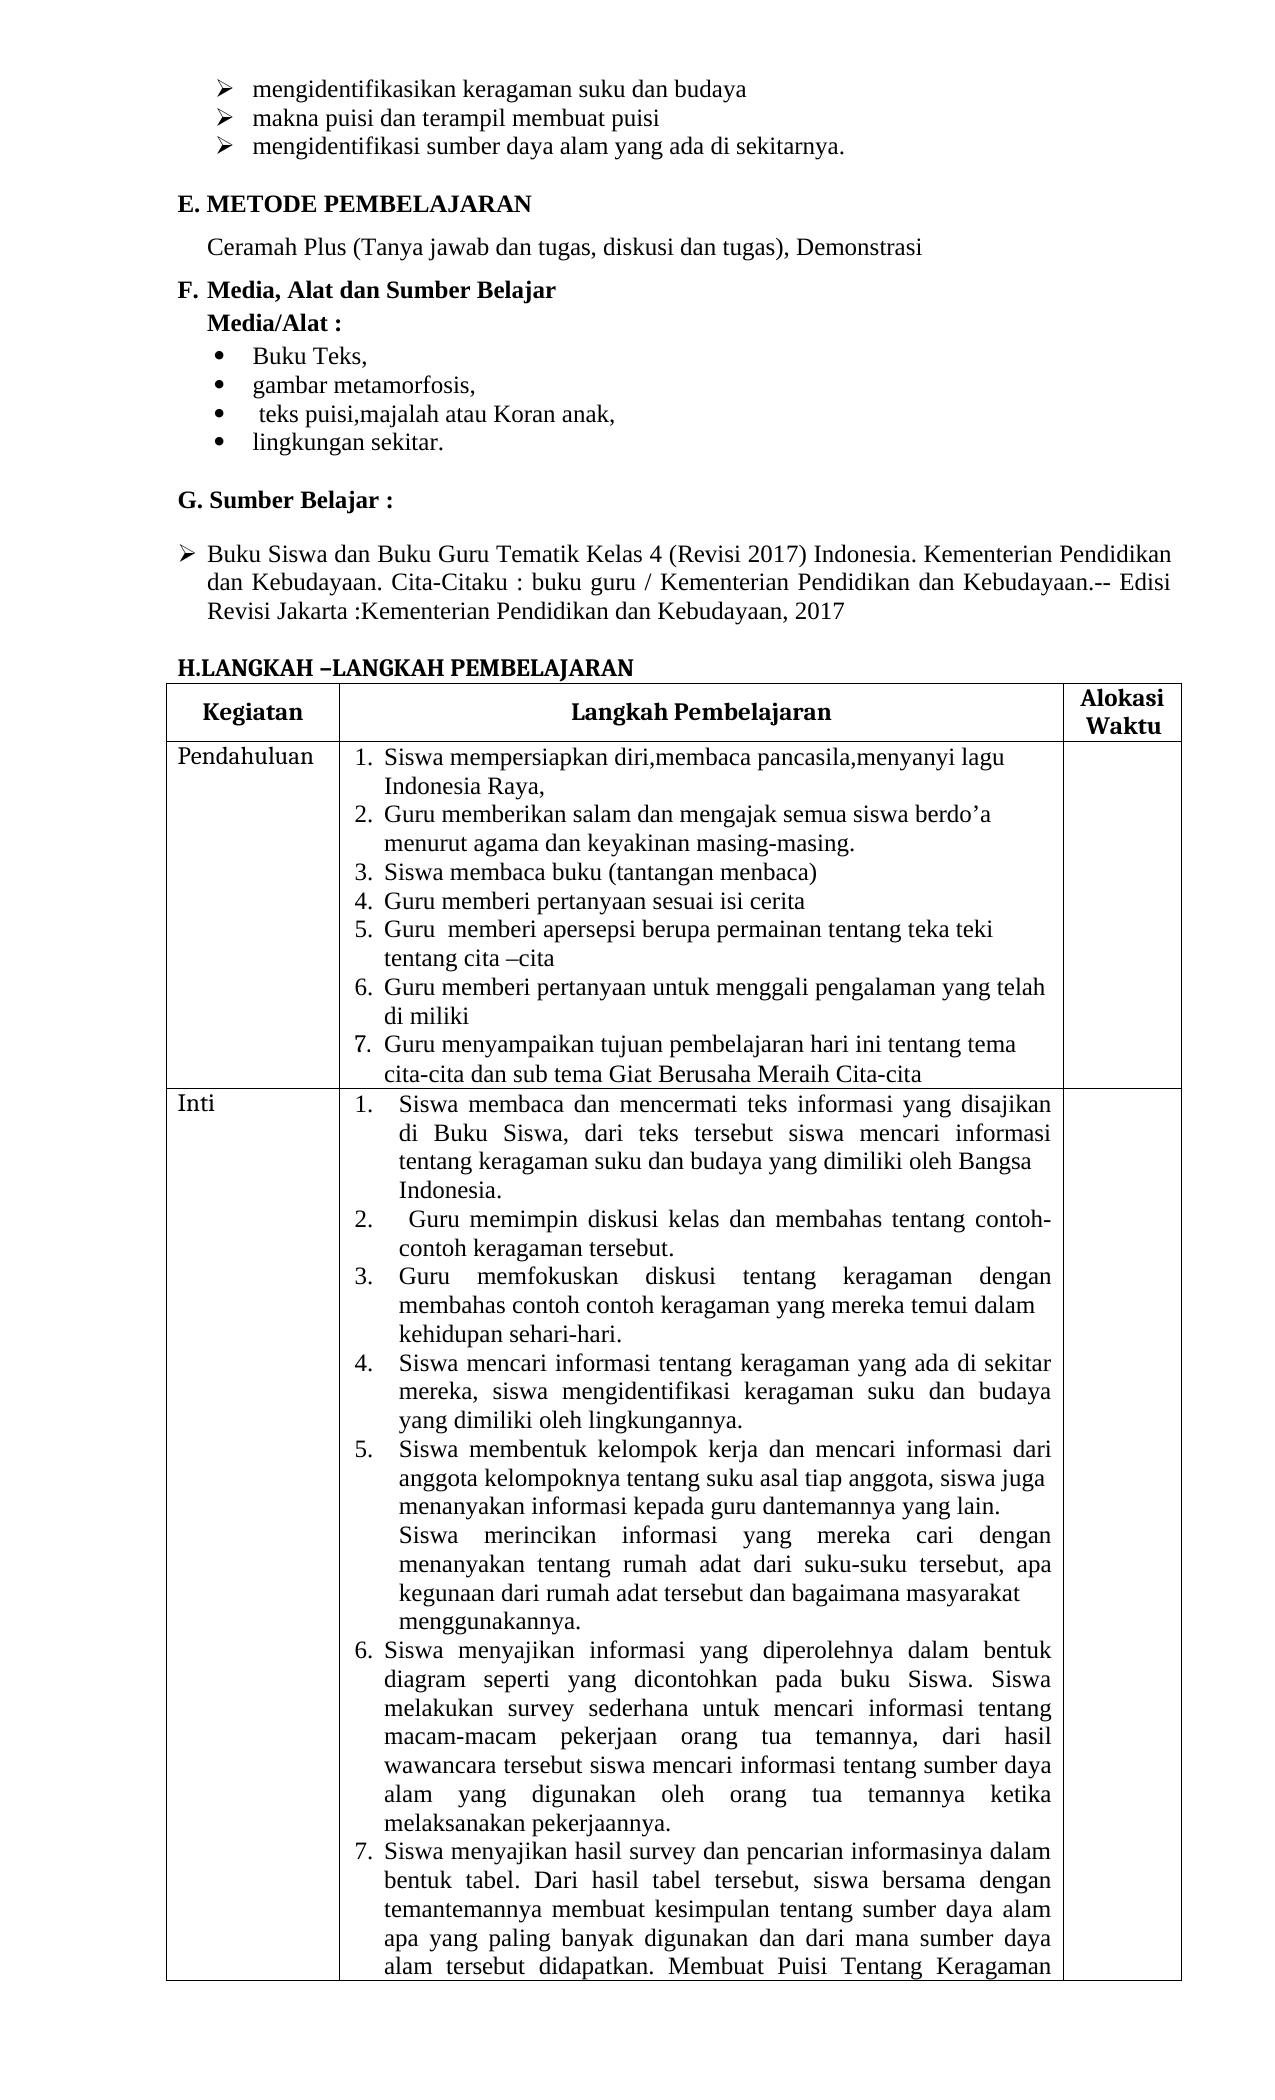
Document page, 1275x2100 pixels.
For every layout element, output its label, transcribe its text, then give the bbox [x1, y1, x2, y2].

table_cell Siswa mempersiapkan diri,membaca pancasila,menyanyi lagu Indonesia Raya, Guru memberikan salam dan mengajak semua siswa berdo’a menurut agama dan keyakinan masing-masing. Siswa membaca buku (tantangan menbaca) Guru memberi pertanyaan sesuai isi cerita Guru memberi apersepsi berupa permainan tentang teka teki tentang cita –cita Guru memberi pertanyaan untuk menggali pengalaman yang telah di miliki Guru menyampaikan tujuan pembelajaran hari ini tentang tema cita-cita dan sub tema Giat Berusaha Meraih Cita-cita [340, 742, 1063, 1088]
table_cell Pendahuluan [167, 742, 339, 1088]
table_header Kegiatan [167, 684, 339, 741]
list Buku Siswa dan Buku Guru Tematik Kelas 4 (Revisi 2017) Indonesia. Kementerian Pendidikan dan Kebudayaan. Cita-Citaku : buku guru / Kementerian Pendidikan dan Kebudayaan.-- Edisi Revisi Jakarta :Kementerian Pendidikan dan Kebudayaan, 2017 [177, 539, 1172, 625]
table_cell Inti [167, 1089, 339, 1980]
list E. METODE PEMBELAJARAN [177, 189, 1172, 218]
table_header Langkah Pembelajaran [340, 684, 1063, 741]
list lingkungan sekitar. [215, 427, 1172, 456]
list makna puisi dan terampil membuat puisi [215, 103, 1172, 131]
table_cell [340, 1089, 1063, 1980]
text H.LANGKAH –LANGKAH PEMBELAJARAN [177, 654, 1172, 682]
text Media/Alat : [177, 308, 1172, 337]
list teks puisi,majalah atau Koran anak, [215, 399, 1172, 427]
list Buku Teks, [215, 341, 1172, 370]
table_header Alokasi Waktu [1064, 684, 1181, 741]
list Ceramah Plus (Tanya jawab dan tugas, diskusi dan tugas), Demonstrasi [207, 232, 1172, 261]
text F. Media, Alat dan Sumber Belajar [177, 275, 1172, 304]
table_cell [1064, 1089, 1181, 1980]
table_cell [1064, 742, 1181, 1088]
list mengidentifikasi sumber daya alam yang ada di sekitarnya. [215, 131, 1172, 160]
list mengidentifikasikan keragaman suku dan budaya [215, 74, 1172, 103]
text G. Sumber Belajar : [177, 485, 1172, 514]
list gambar metamorfosis, [215, 370, 1172, 399]
